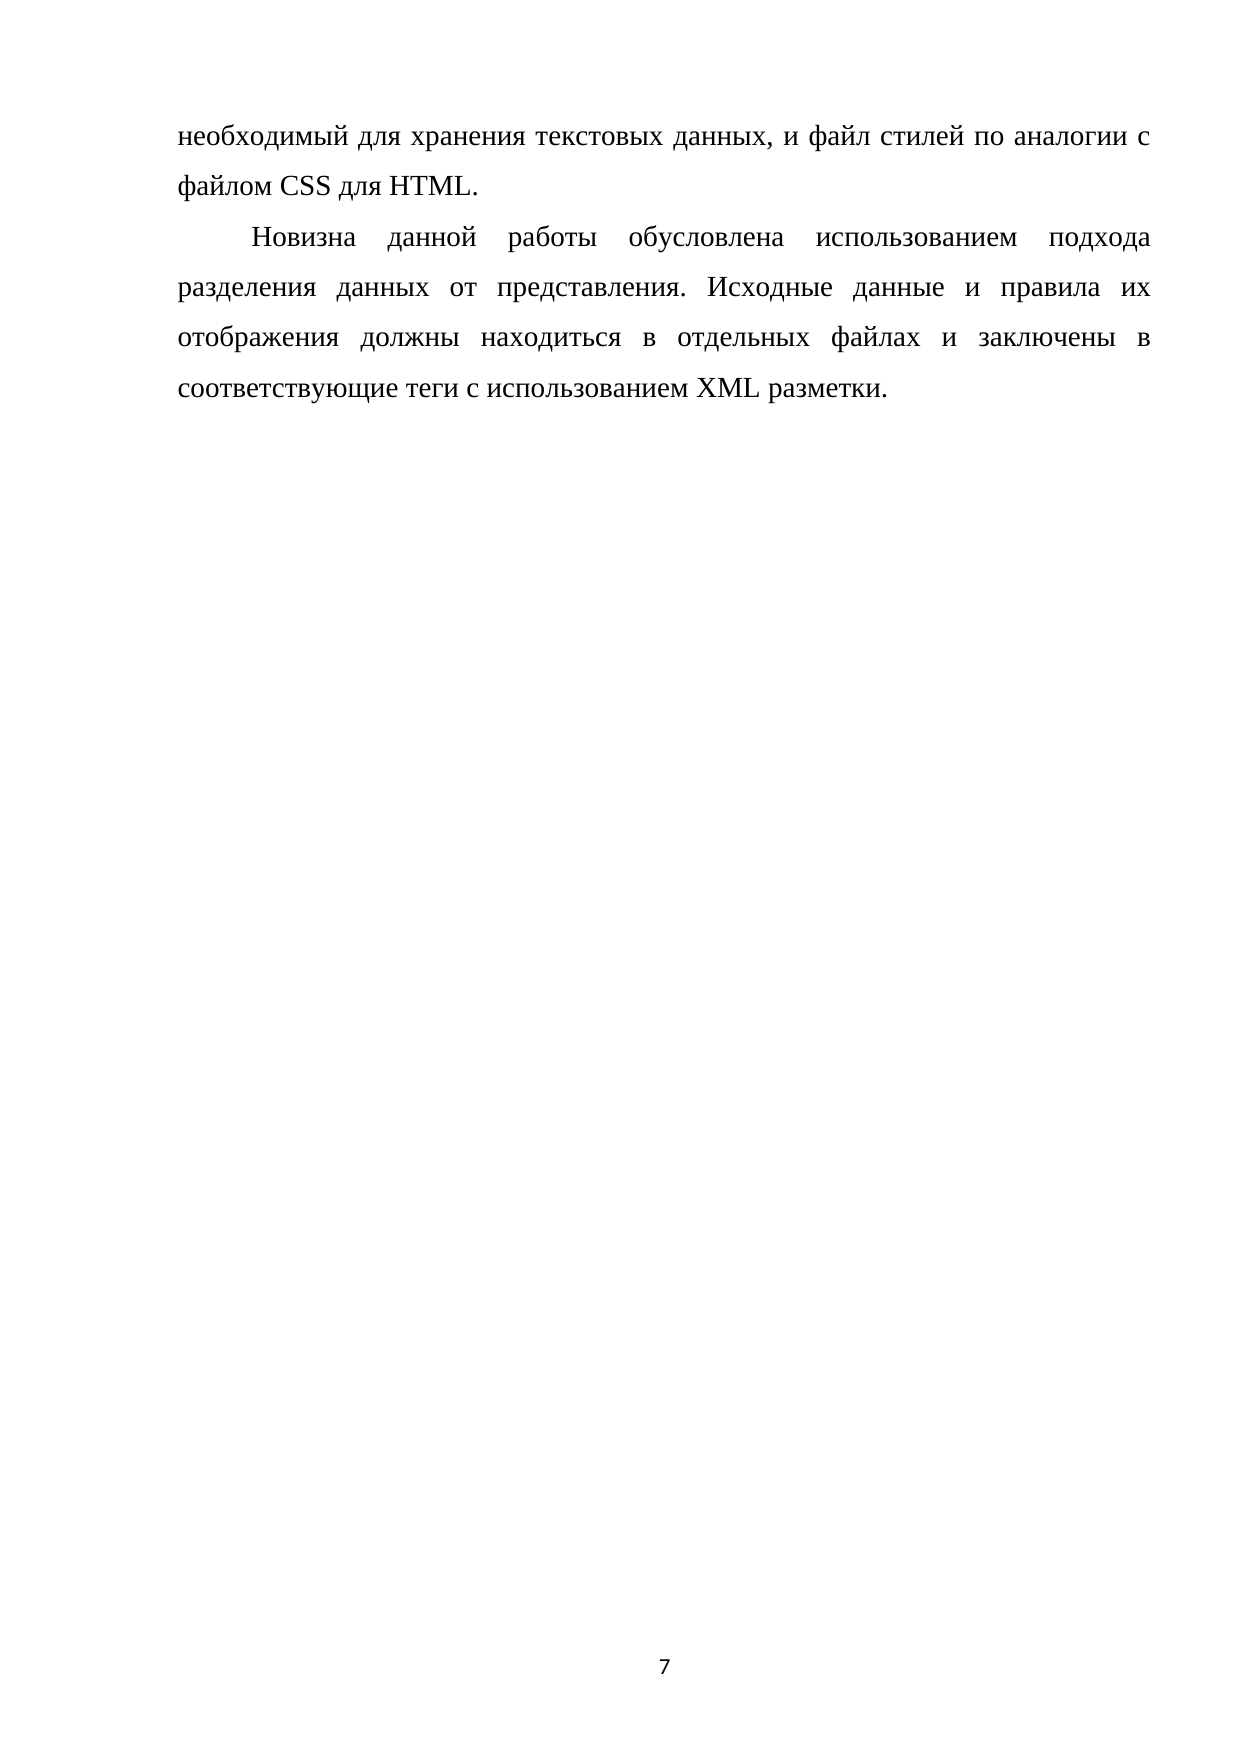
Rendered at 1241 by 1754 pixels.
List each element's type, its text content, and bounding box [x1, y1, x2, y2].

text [177, 118, 1152, 202]
text Новизна данной работы обусловлена использованием подхода разделения данных от представления. Исходные данные и правила их отображения должны находиться в отдельных файлах и заключены в соответствующие теги с использованием XML разметки. [177, 219, 1152, 403]
